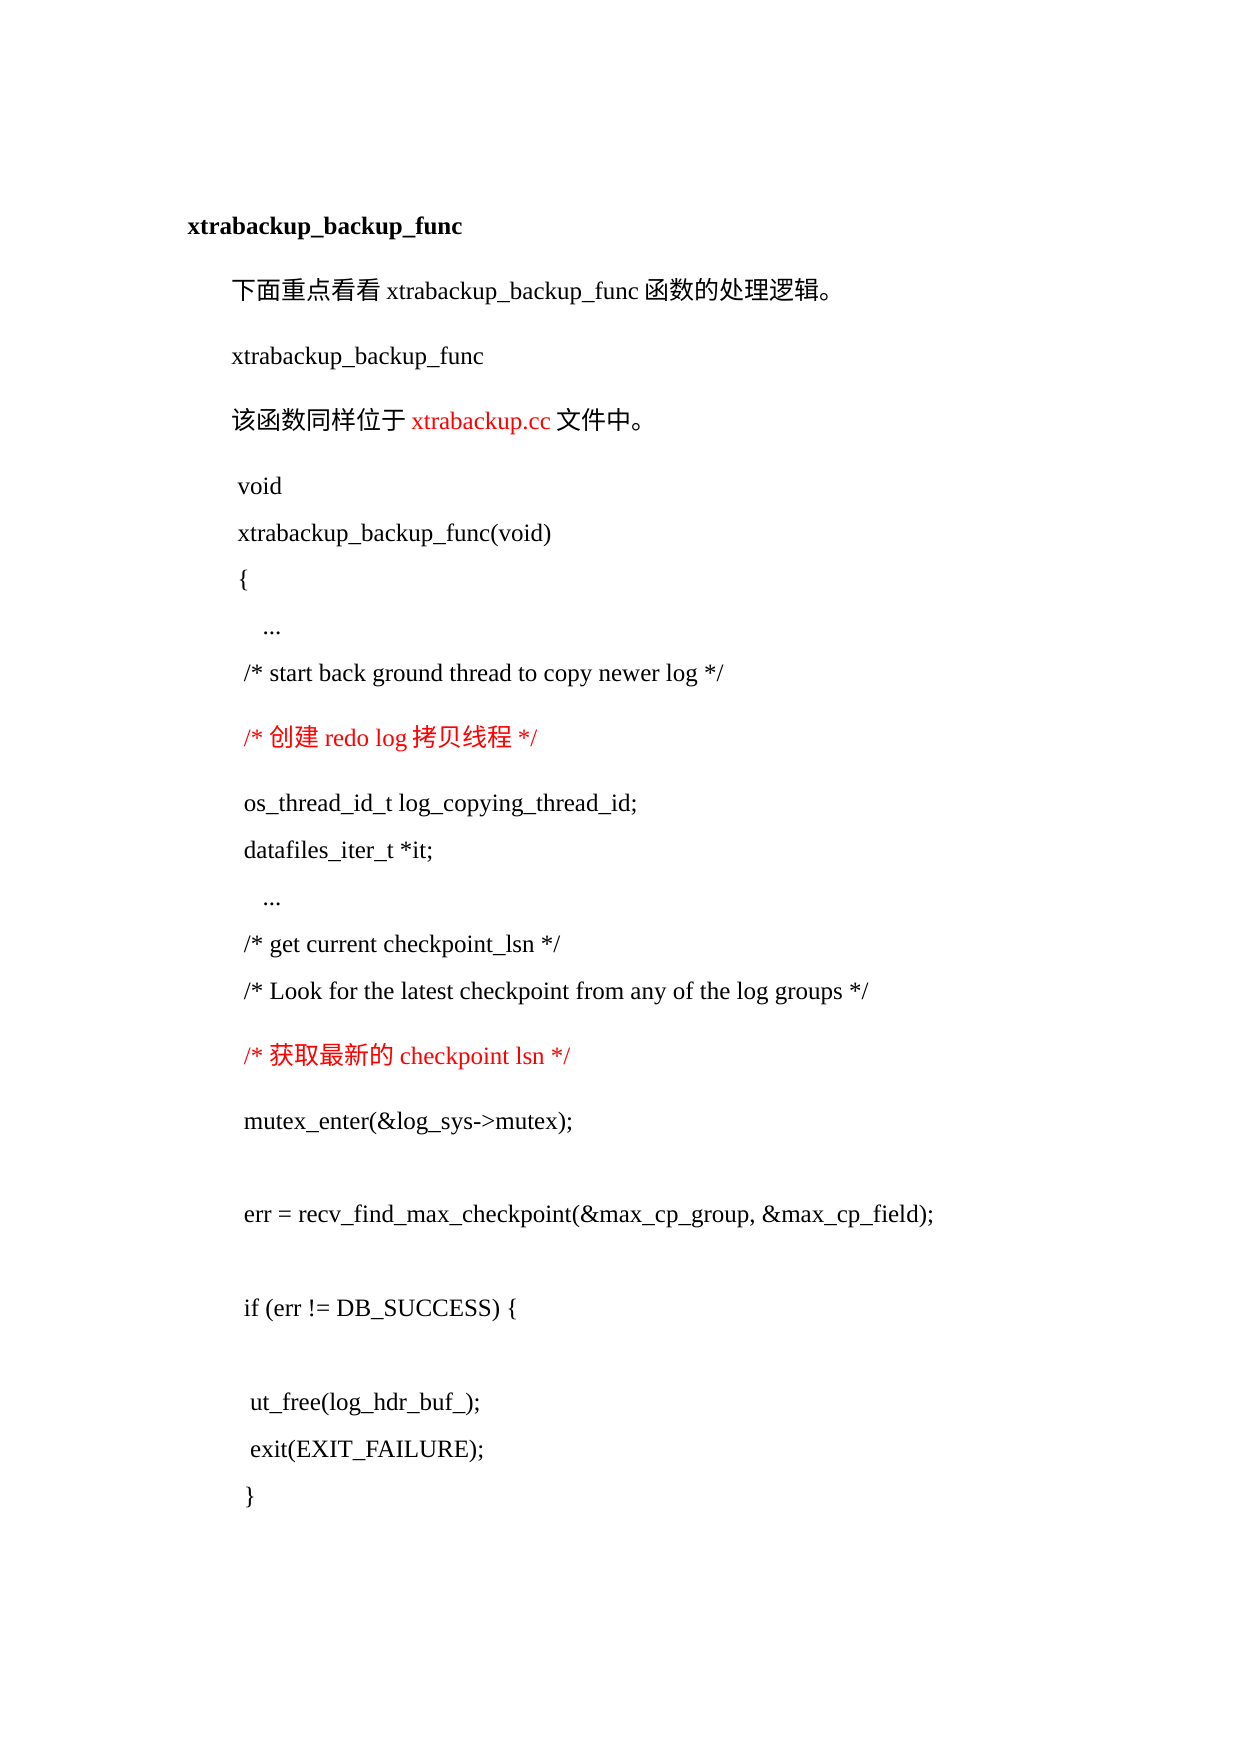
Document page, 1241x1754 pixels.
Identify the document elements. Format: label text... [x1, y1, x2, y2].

text /* start back ground thread to copy newer log */ [237, 656, 1053, 689]
text datafiles_iter_t *it; [237, 833, 1053, 866]
text void [237, 469, 1053, 501]
text /* 获取最新的checkpoint lsn */ [237, 1021, 1053, 1086]
text /* get current checkpoint_lsn */ [237, 927, 1053, 959]
text 下面重点看看xtrabackup_backup_func函数的处理逻辑。 [187, 256, 1053, 321]
text xtrabackup_backup_func(void) [237, 516, 1053, 548]
subtitle xtrabackup_backup_func [187, 209, 1053, 241]
text 该函数同样位于xtrabackup.cc文件中。 [187, 386, 1053, 451]
text if (err != DB_SUCCESS) { [237, 1291, 1053, 1324]
text ... [237, 880, 1053, 913]
text { [237, 563, 1053, 595]
text ut_free(log_hdr_buf_); [237, 1385, 1053, 1418]
text mutex_enter(&log_sys->mutex); [237, 1104, 1053, 1136]
text ... [237, 609, 1053, 642]
text err = recv_find_max_checkpoint(&max_cp_group, &max_cp_field); [237, 1198, 1053, 1230]
text exit(EXIT_FAILURE); [237, 1432, 1053, 1464]
text os_thread_id_t log_copying_thread_id; [237, 786, 1053, 819]
text /* Look for the latest checkpoint from any of the log groups */ [237, 974, 1053, 1006]
text } [237, 1479, 1053, 1511]
text /* 创建redo log拷贝线程 */ [237, 703, 1053, 768]
text xtrabackup_backup_func [187, 339, 1053, 371]
